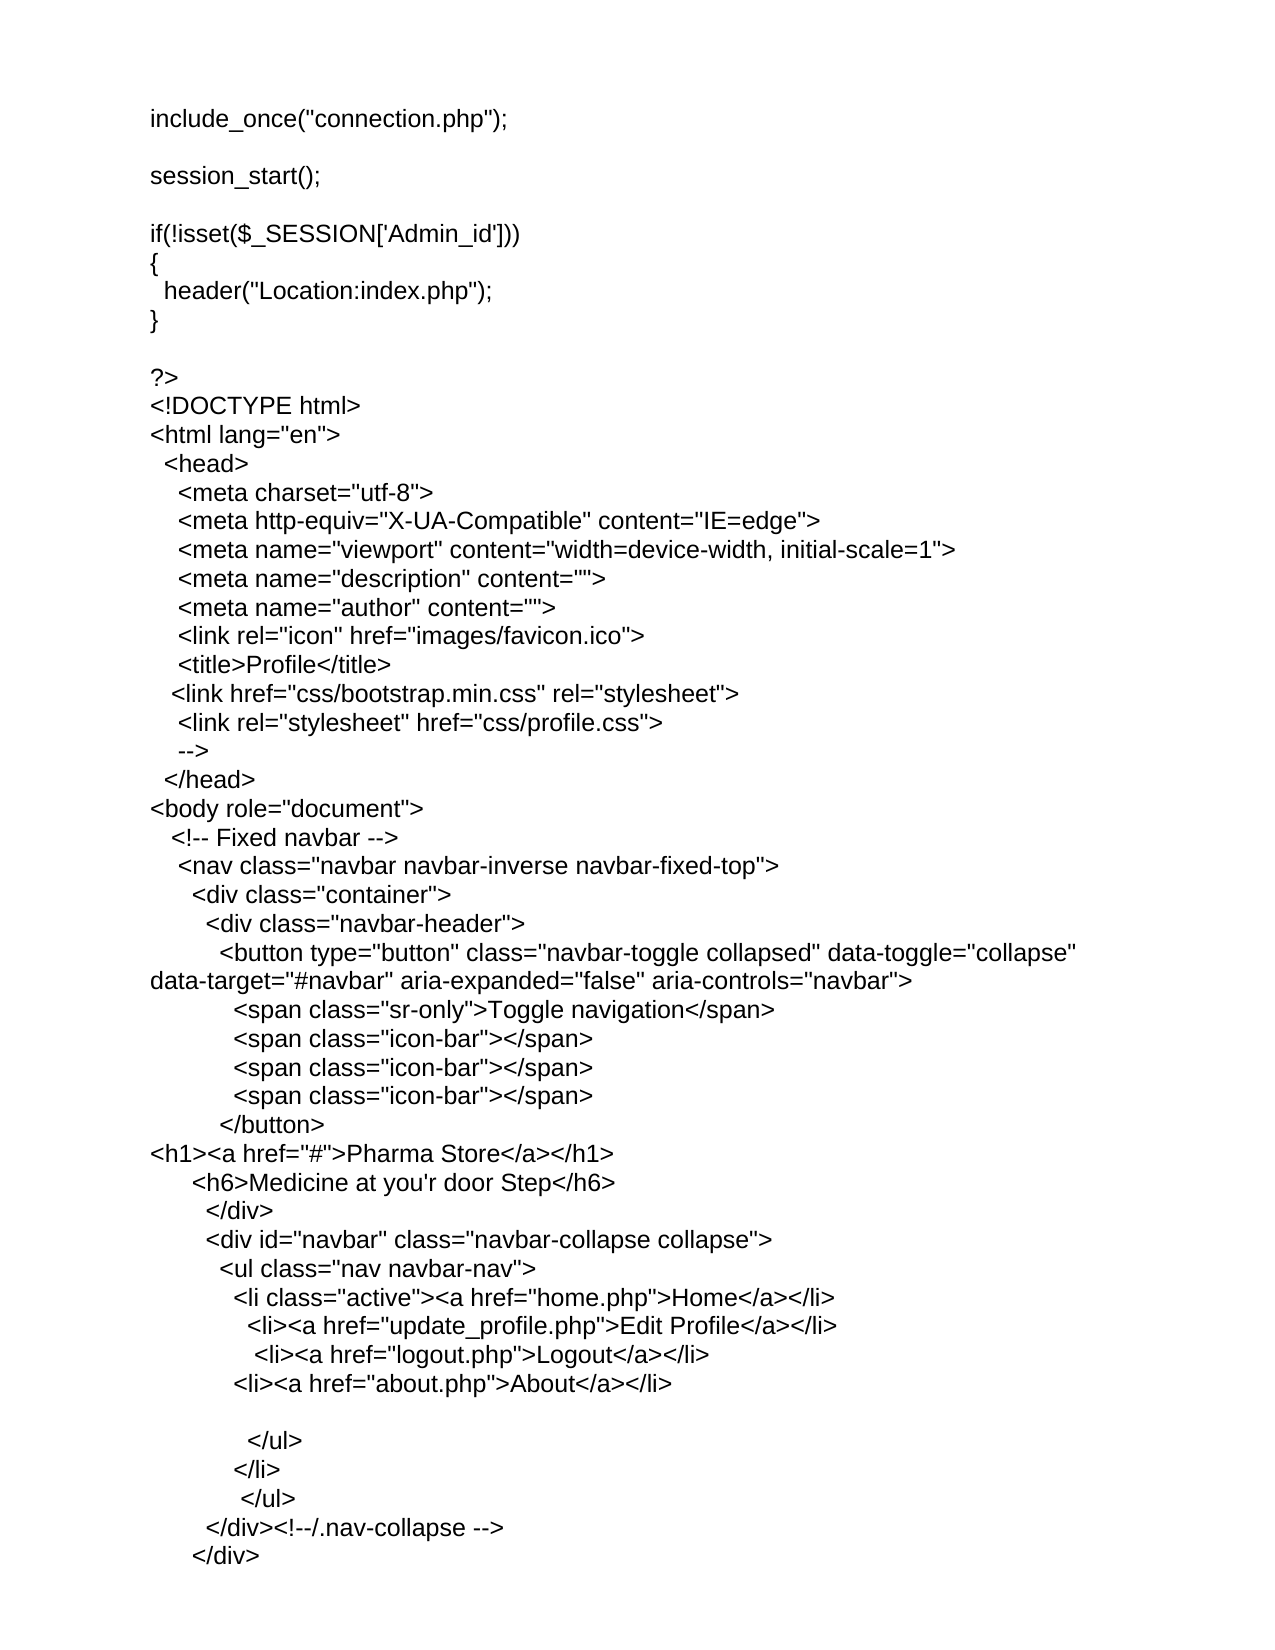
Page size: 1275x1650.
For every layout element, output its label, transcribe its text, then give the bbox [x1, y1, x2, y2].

text include_once("connection.php"); [150, 104, 1125, 132]
text <span class="icon-bar"></span> [150, 1052, 1125, 1081]
text { [150, 247, 1125, 276]
text <link href="css/bootstrap.min.css" rel="stylesheet"> [150, 679, 1125, 707]
text <title>Profile</title> [150, 650, 1125, 679]
text <h6>Medicine at you'r door Step</h6> [150, 1167, 1125, 1196]
text <li><a href="logout.php">Logout</a></li> [150, 1340, 1125, 1369]
text <head> [150, 449, 1125, 477]
text </button> [150, 1110, 1125, 1139]
text </div><!--/.nav-collapse --> [150, 1512, 1125, 1541]
text <html lang="en"> [150, 420, 1125, 449]
text <li><a href="about.php">About</a></li> [150, 1369, 1125, 1397]
text <div class="container"> [150, 880, 1125, 909]
text header("Location:index.php"); [150, 276, 1125, 305]
text <div class="navbar-header"> [150, 909, 1125, 937]
text </div> [150, 1196, 1125, 1225]
text <button type="button" class="navbar-toggle collapsed" data-toggle="collapse" data-target="#navbar" aria-expanded="false" aria-controls="navbar"> [150, 937, 1125, 995]
text <meta name="author" content=""> [150, 592, 1125, 621]
text </ul> [150, 1426, 1125, 1455]
text <meta name="description" content=""> [150, 564, 1125, 592]
text <meta name="viewport" content="width=device-width, initial-scale=1"> [150, 535, 1125, 564]
text <span class="icon-bar"></span> [150, 1081, 1125, 1110]
text if(!isset($_SESSION['Admin_id'])) [150, 219, 1125, 247]
text } [150, 305, 1125, 334]
text </li> [150, 1455, 1125, 1484]
text ?> [150, 362, 1125, 391]
text <!DOCTYPE html> [150, 391, 1125, 420]
text <!-- Fixed navbar --> [150, 822, 1125, 851]
text </div> [150, 1541, 1125, 1570]
text <div id="navbar" class="navbar-collapse collapse"> [150, 1225, 1125, 1254]
text <h1><a href="#">Pharma Store</a></h1> [150, 1139, 1125, 1167]
text <li class="active"><a href="home.php">Home</a></li> [150, 1282, 1125, 1311]
text <meta http-equiv="X-UA-Compatible" content="IE=edge"> [150, 506, 1125, 535]
text <body role="document"> [150, 794, 1125, 822]
text </ul> [150, 1484, 1125, 1512]
text session_start(); [150, 161, 1125, 190]
text <link rel="stylesheet" href="css/profile.css"> [150, 707, 1125, 736]
text <link rel="icon" href="images/favicon.ico"> [150, 621, 1125, 650]
text <meta charset="utf-8"> [150, 477, 1125, 506]
text <ul class="nav navbar-nav"> [150, 1254, 1125, 1282]
text </head> [150, 765, 1125, 794]
text <span class="icon-bar"></span> [150, 1024, 1125, 1052]
text --> [150, 736, 1125, 765]
text <span class="sr-only">Toggle navigation</span> [150, 995, 1125, 1024]
text <nav class="navbar navbar-inverse navbar-fixed-top"> [150, 851, 1125, 880]
text <li><a href="update_profile.php">Edit Profile</a></li> [150, 1311, 1125, 1340]
